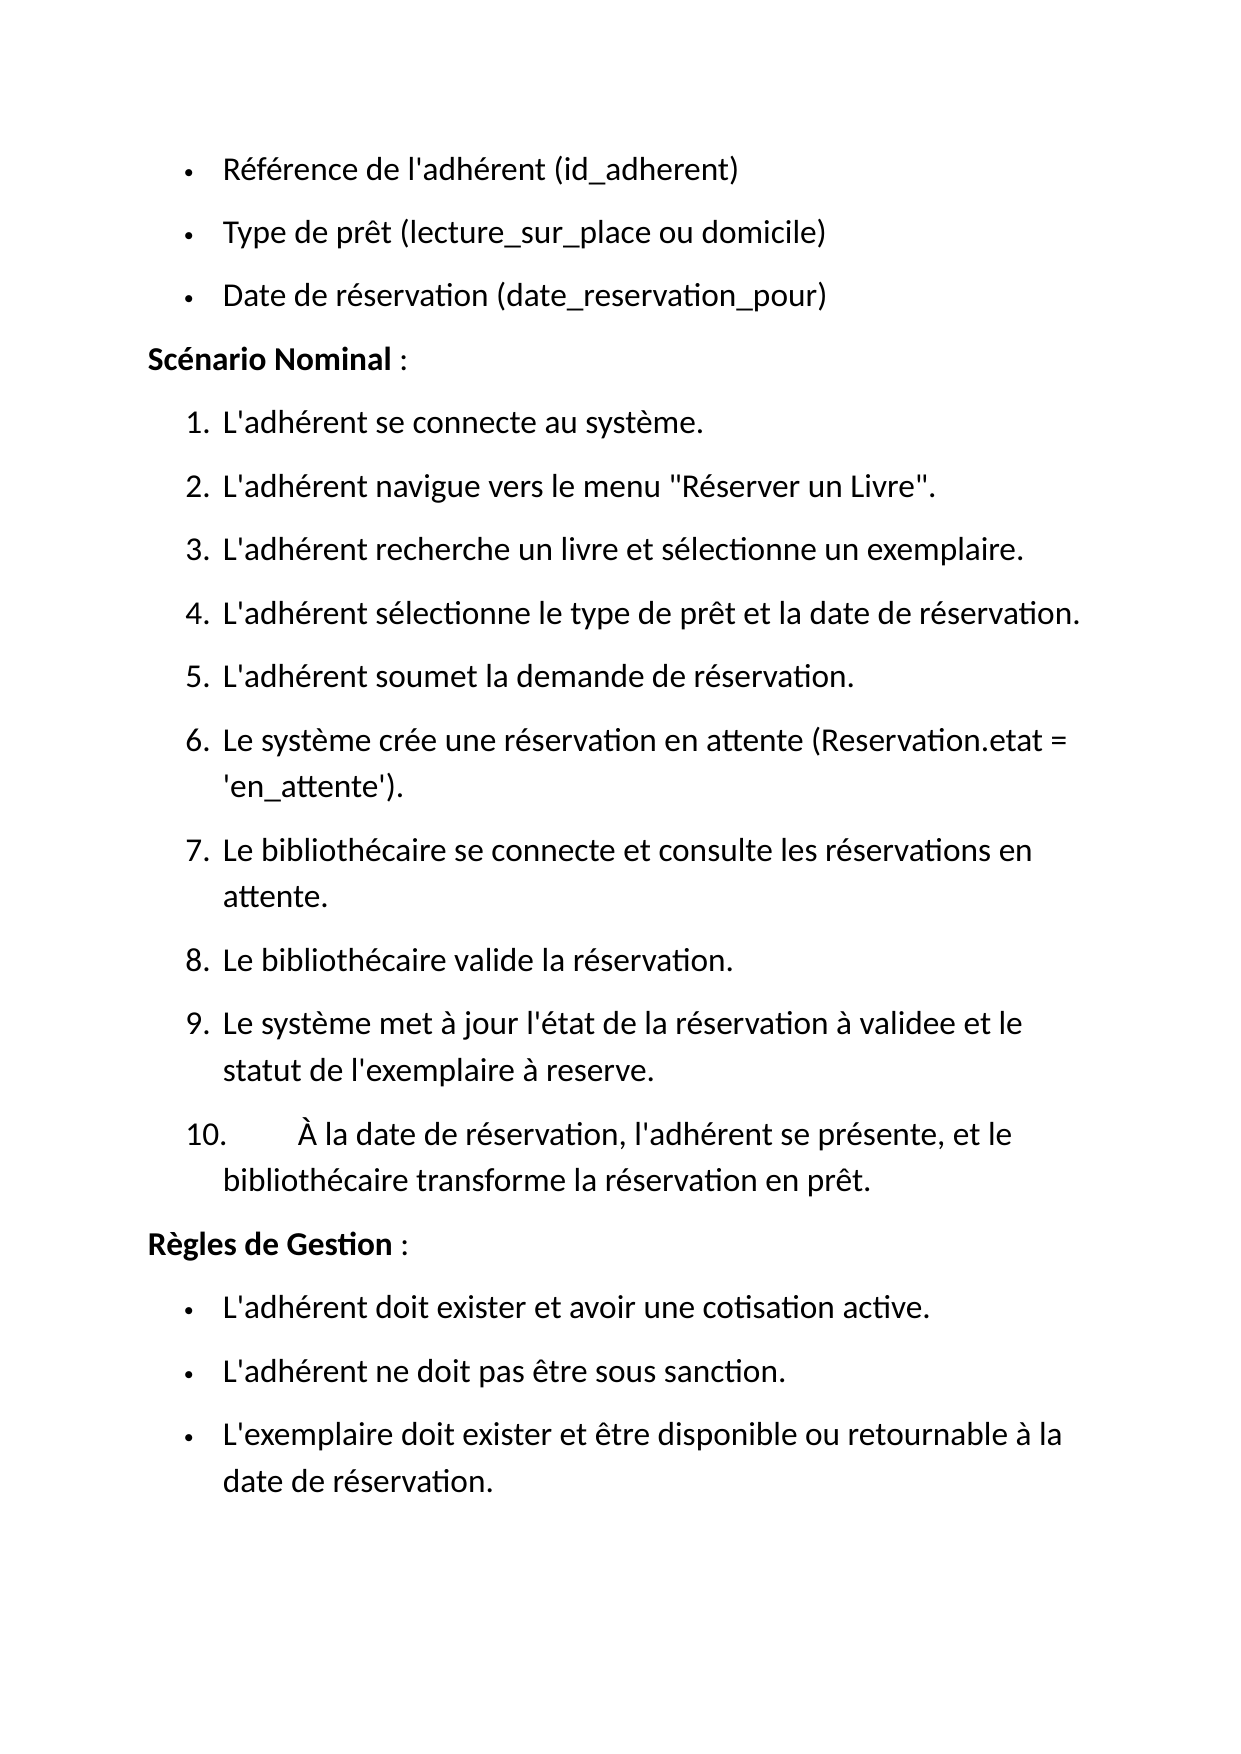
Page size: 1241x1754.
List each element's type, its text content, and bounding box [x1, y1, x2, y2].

list L'adhérent soumet la demande de réservation. [185, 655, 1093, 696]
list L'exemplaire doit exister et être disponible ou retournable à la date de réservation. [185, 1413, 1093, 1501]
list Le bibliothécaire valide la réservation. [185, 939, 1093, 980]
list Le système crée une réservation en attente (Reservation.etat = 'en_attente'). [185, 718, 1093, 806]
list Le système met à jour l'état de la réservation à validee et le statut de l'exemplaire à reserve. [185, 1002, 1093, 1090]
list L'adhérent ne doit pas être sous sanction. [185, 1350, 1093, 1390]
list L'adhérent recherche un livre et sélectionne un exemplaire. [185, 528, 1093, 569]
list Référence de l'adhérent (id_adherent) [185, 148, 1093, 188]
list Type de prêt (lecture_sur_place ou domicile) [185, 211, 1093, 252]
list Date de réservation (date_reservation_pour) [185, 274, 1093, 315]
list Le bibliothécaire se connecte et consulte les réservations en attente. [185, 829, 1093, 916]
text Règles de Gestion : [148, 1223, 1093, 1263]
list L'adhérent doit exister et avoir une cotisation active. [185, 1286, 1093, 1327]
list L'adhérent sélectionne le type de prêt et la date de réservation. [185, 592, 1093, 632]
list À la date de réservation, l'adhérent se présente, et le bibliothécaire transforme la réservation en prêt. [185, 1113, 1093, 1200]
text Scénario Nominal : [148, 338, 1093, 379]
list L'adhérent se connecte au système. [185, 401, 1093, 442]
list L'adhérent navigue vers le menu "Réserver un Livre". [185, 465, 1093, 506]
